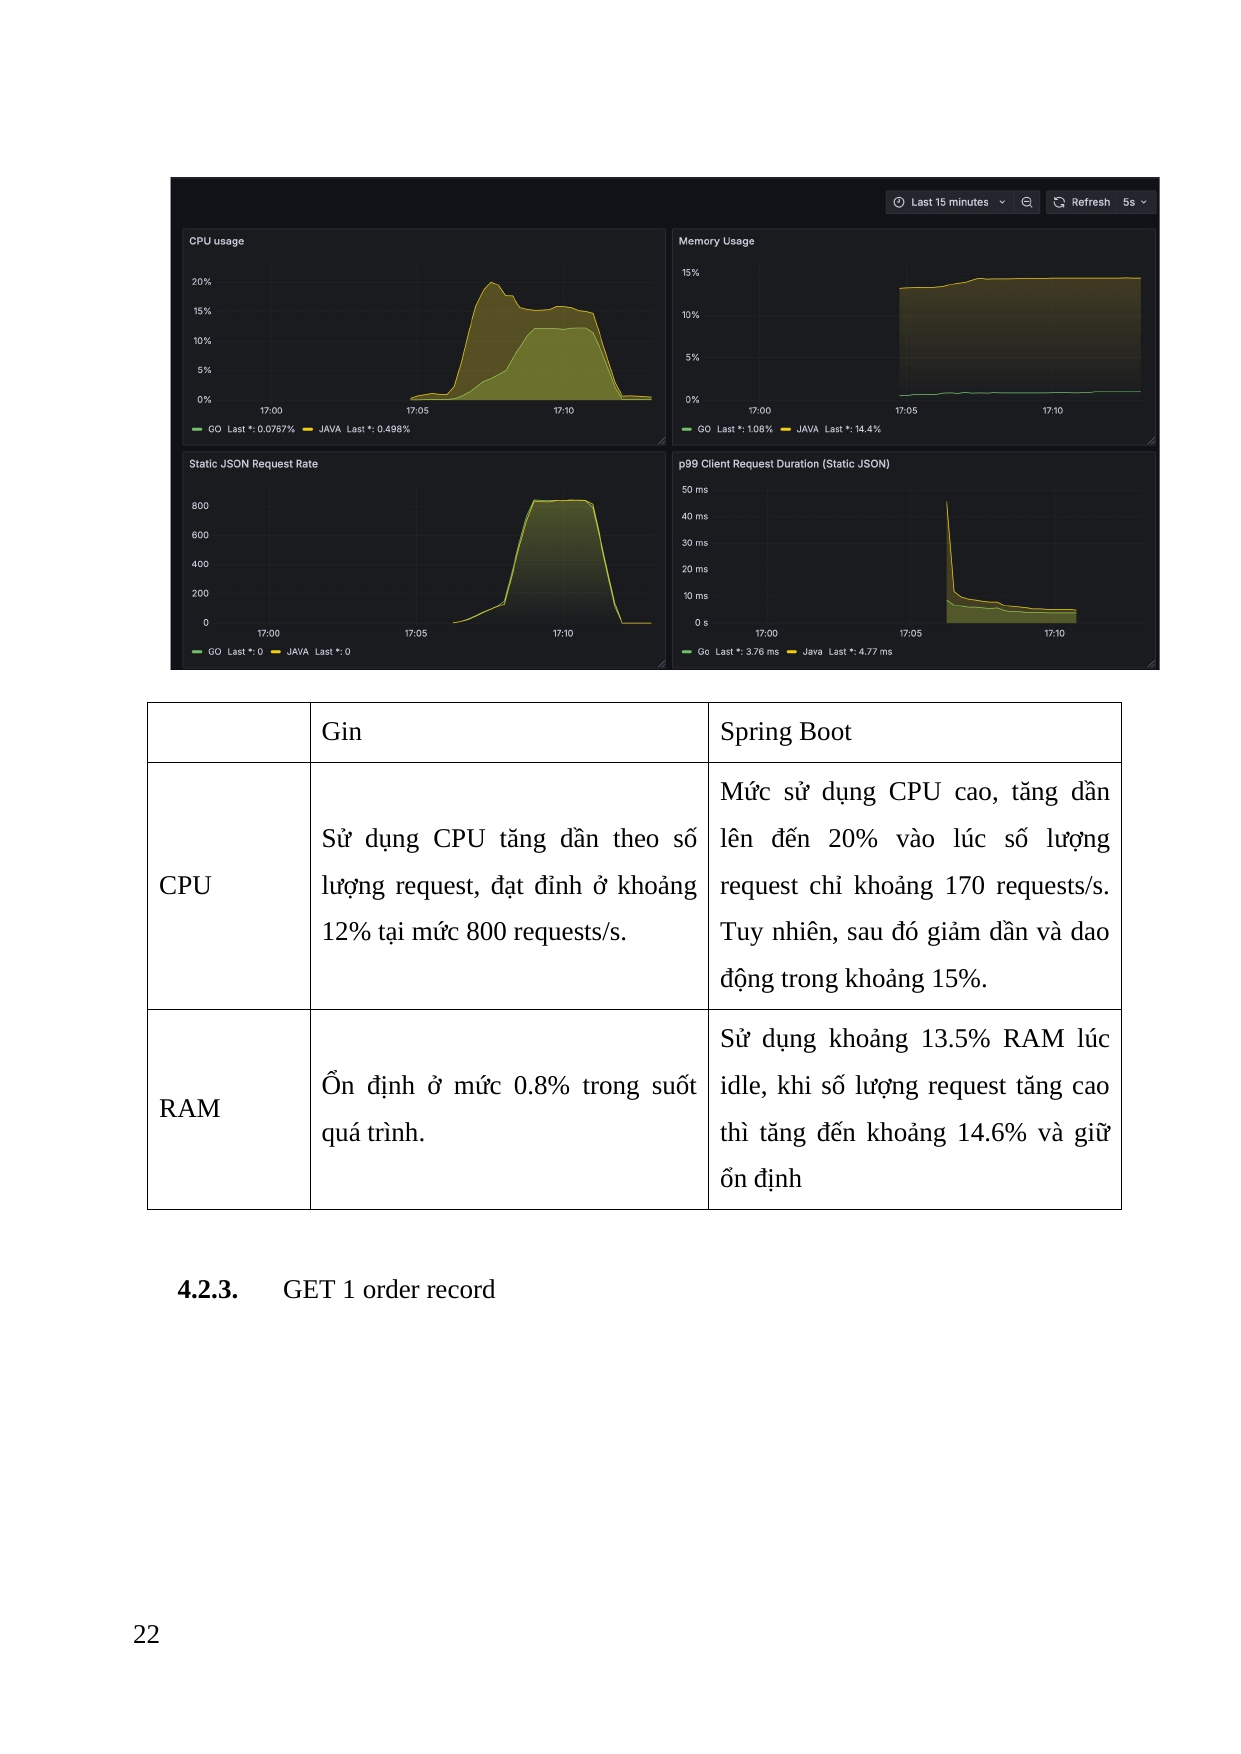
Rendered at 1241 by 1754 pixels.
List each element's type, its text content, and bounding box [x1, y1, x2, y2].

table_cell Sử dụng CPU tăng dần theo số lượng request, đạt đỉnh ở khoảng 12% tại mức 800 requests/s. [311, 763, 708, 1009]
table_header [148, 703, 310, 762]
table_cell Sử dụng khoảng 13.5% RAM lúc idle, khi số lượng request tăng cao thì tăng đến khoảng 14.6% và giữ ổn định [709, 1010, 1121, 1209]
table_cell Mức sử dụng CPU cao, tăng dần lên đến 20% vào lúc số lượng request chỉ khoảng 170 requests/s. Tuy nhiên, sau đó giảm dần và dao động trong khoảng 15%. [709, 763, 1121, 1009]
table_cell RAM [148, 1010, 310, 1209]
table_cell CPU [148, 763, 310, 1009]
table_header Spring Boot [709, 703, 1121, 762]
table_cell Ổn định ở mức 0.8% trong suốt quá trình. [311, 1010, 708, 1209]
picture [170, 177, 1160, 670]
list GET 1 order record [177, 1273, 1122, 1304]
table_header Gin [311, 703, 708, 762]
